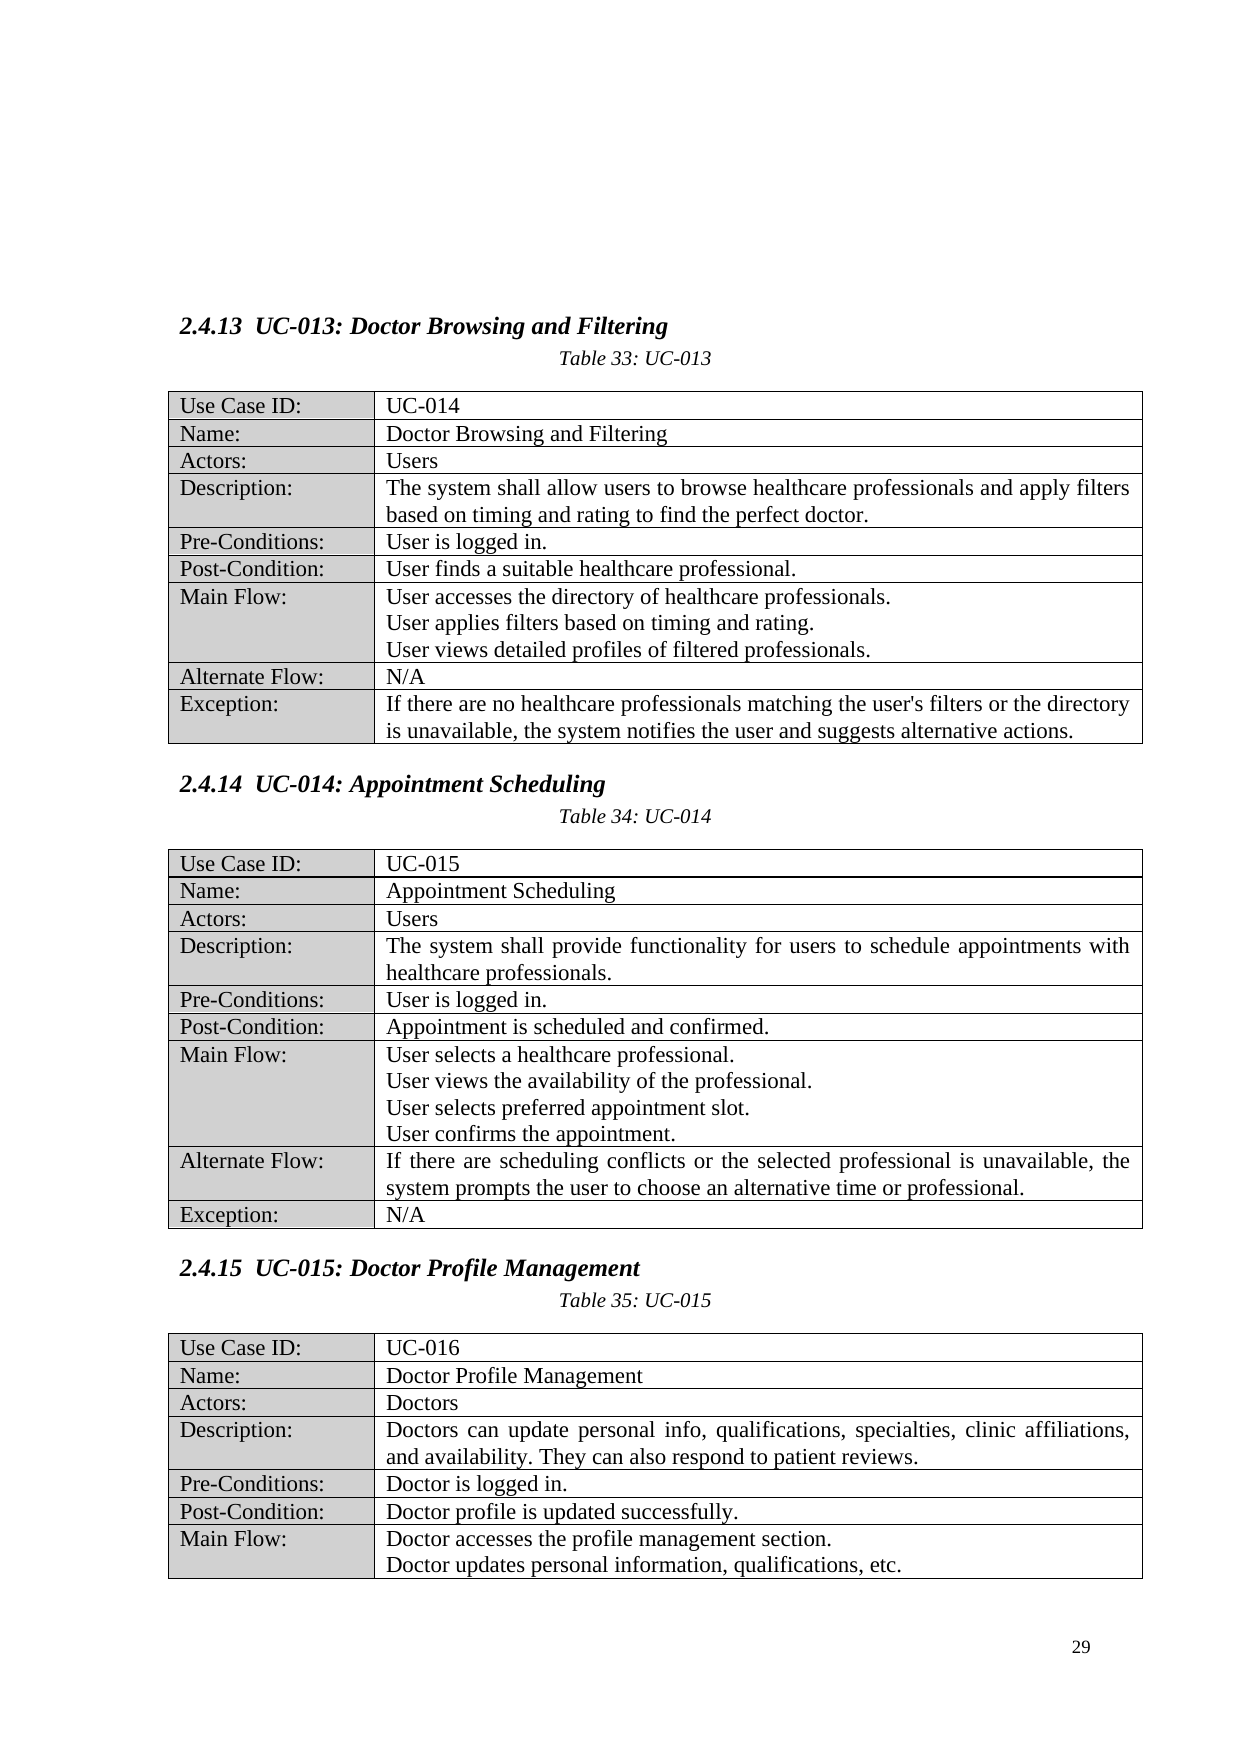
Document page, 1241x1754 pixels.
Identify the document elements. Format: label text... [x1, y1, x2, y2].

table_cell If there are scheduling conflicts or the selected professional is unavailable, the system prompts the user to choose an alternative time or professional. [375, 1147, 1142, 1200]
table_header UC-014 [375, 392, 1142, 418]
table_cell Appointment Scheduling [375, 878, 1142, 904]
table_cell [375, 1525, 1142, 1578]
table_cell Doctor Browsing and Filtering [375, 420, 1142, 446]
table_cell Users [375, 905, 1142, 931]
subtitle UC-015: Doctor Profile Management [179, 1253, 1090, 1282]
table_cell Post-Condition: [169, 1498, 374, 1524]
table_cell Main Flow: [169, 1525, 374, 1578]
table_cell Actors: [169, 1389, 374, 1416]
table_cell N/A [375, 663, 1142, 689]
table_cell Description: [169, 474, 374, 527]
table_cell Name: [169, 1362, 374, 1388]
subtitle UC-014: Appointment Scheduling [179, 769, 1090, 798]
table_cell Doctor profile is updated successfully. [375, 1498, 1142, 1524]
table_cell Doctors can update personal info, qualifications, specialties, clinic affiliations, and availability. They can also respond to patient reviews. [375, 1417, 1142, 1469]
table_cell Pre-Conditions: [169, 528, 374, 554]
table_cell Doctor is logged in. [375, 1470, 1142, 1497]
table_cell If there are no healthcare professionals matching the user's filters or the directory is unavailable, the system notifies the user and suggests alternative actions. [375, 690, 1142, 743]
table_cell Main Flow: [169, 583, 374, 662]
table_cell User selects a healthcare professional. User views the availability of the professional. User selects preferred appointment slot. User confirms the appointment. [375, 1041, 1142, 1146]
table_cell Exception: [169, 690, 374, 743]
table_cell Actors: [169, 447, 374, 473]
table_header Use Case ID: [169, 392, 374, 418]
table_cell User accesses the directory of healthcare professionals. User applies filters based on timing and rating. User views detailed profiles of filtered professionals. [375, 583, 1142, 662]
table_cell The system shall allow users to browse healthcare professionals and apply filters based on timing and rating to find the perfect doctor. [375, 474, 1142, 527]
table_cell Description: [169, 1417, 374, 1469]
table_cell Description: [169, 932, 374, 985]
table_cell Pre-Conditions: [169, 986, 374, 1012]
table_cell Main Flow: [169, 1041, 374, 1146]
table_cell Doctor Profile Management [375, 1362, 1142, 1388]
table_cell Post-Condition: [169, 556, 374, 582]
table_header Use Case ID: [169, 1334, 374, 1361]
table_cell Appointment is scheduled and confirmed. [375, 1014, 1142, 1040]
table_cell Actors: [169, 905, 374, 931]
table_cell Name: [169, 420, 374, 446]
table_cell User finds a suitable healthcare professional. [375, 556, 1142, 582]
table_header UC-015 [375, 850, 1142, 876]
table_cell Name: [169, 878, 374, 904]
table_cell Doctors [375, 1389, 1142, 1416]
table_header Use Case ID: [169, 850, 374, 876]
table_cell Exception: [169, 1201, 374, 1227]
table_cell Alternate Flow: [169, 1147, 374, 1200]
table_cell User is logged in. [375, 528, 1142, 554]
table_cell Alternate Flow: [169, 663, 374, 689]
table_cell Users [375, 447, 1142, 473]
table_cell The system shall provide functionality for users to schedule appointments with healthcare professionals. [375, 932, 1142, 985]
table_cell N/A [375, 1201, 1142, 1227]
table_cell Post-Condition: [169, 1014, 374, 1040]
subtitle UC-013: Doctor Browsing and Filtering [179, 311, 1090, 340]
table_cell User is logged in. [375, 986, 1142, 1012]
table_cell Pre-Conditions: [169, 1470, 374, 1497]
table_header UC-016 [375, 1334, 1142, 1361]
